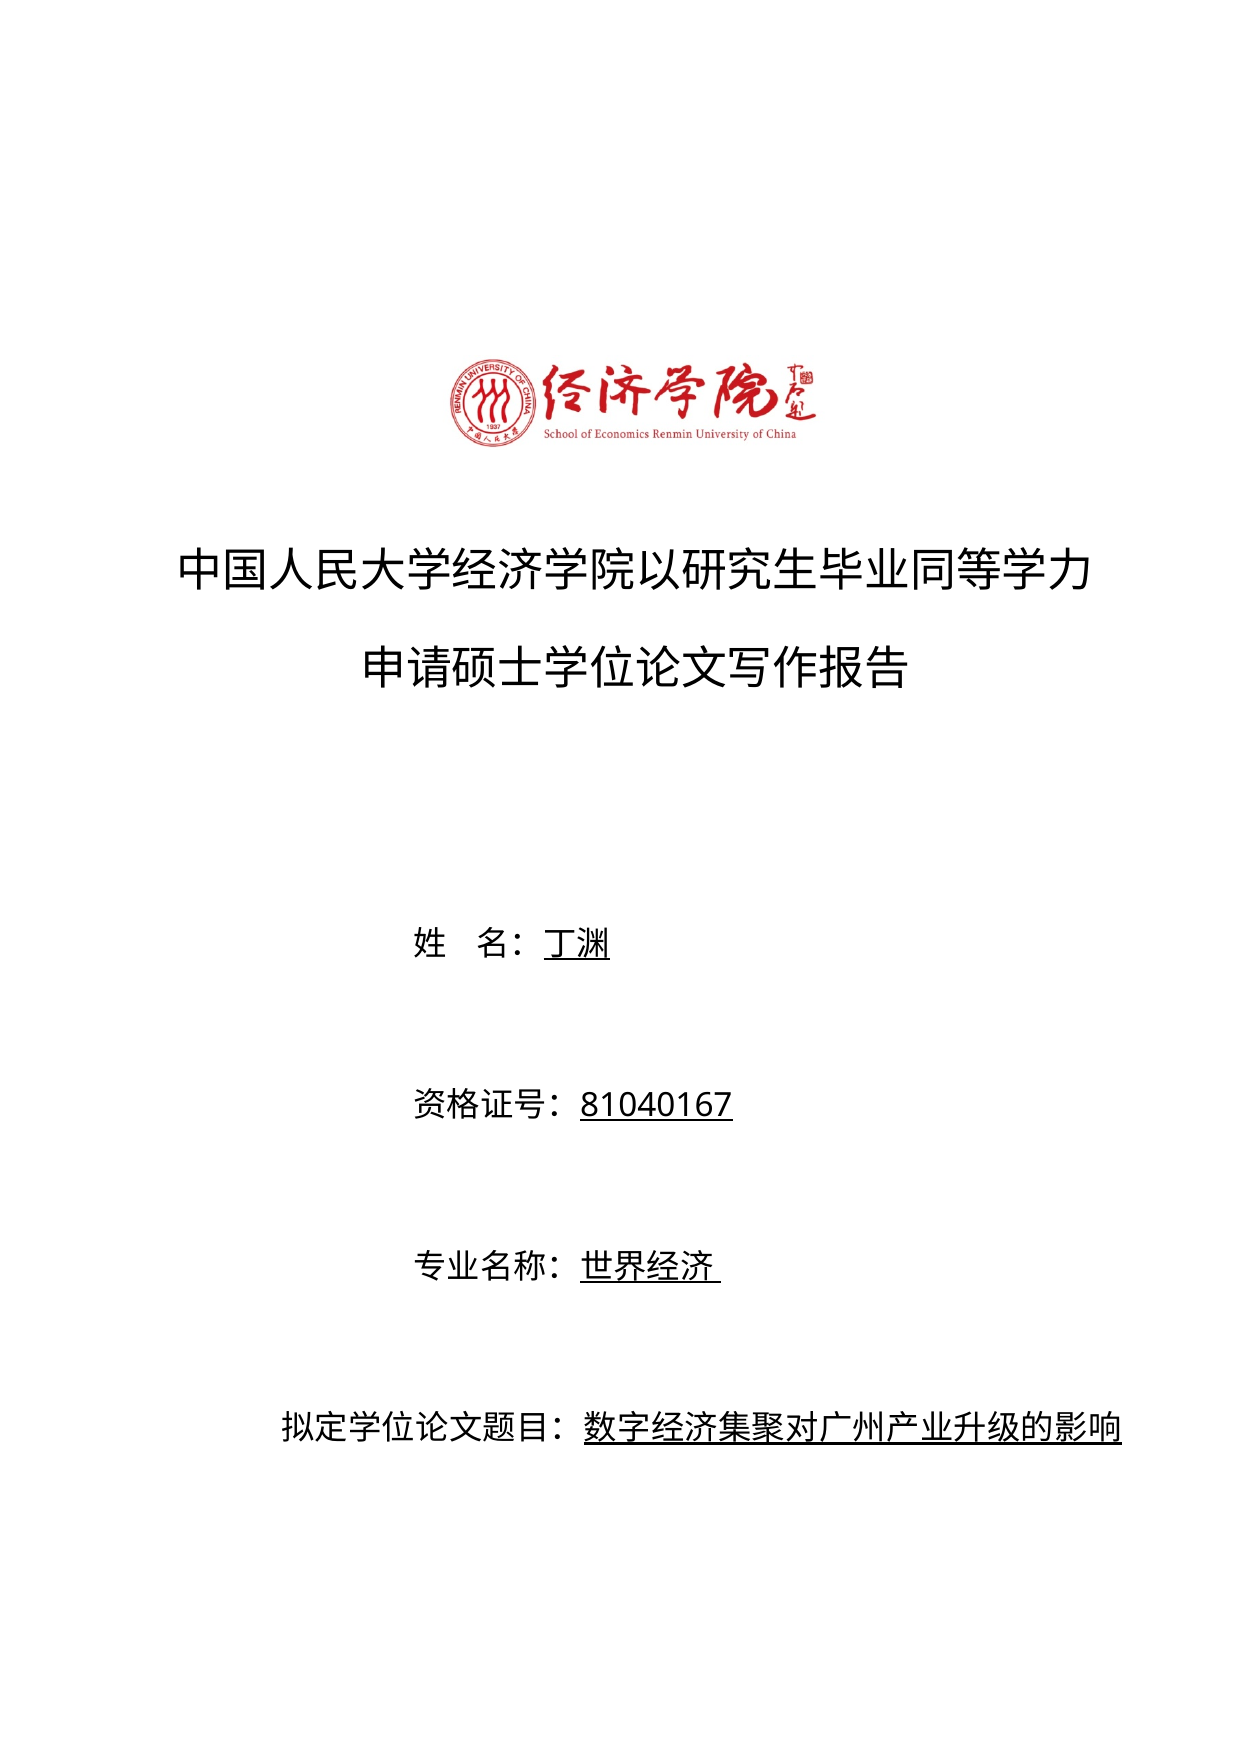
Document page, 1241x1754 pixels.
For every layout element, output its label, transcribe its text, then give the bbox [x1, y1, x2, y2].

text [281, 1393, 1122, 1458]
text 申请硕士学位论文写作报告 [148, 616, 1122, 713]
picture [441, 355, 829, 450]
text 专业名称：世界经济 [148, 1231, 1122, 1296]
text 资格证号：81040167 [148, 1069, 1122, 1134]
text 中国人民大学经济学院以研究生毕业同等学力 [148, 518, 1122, 616]
text 姓 名：丁渊 [148, 908, 1122, 973]
